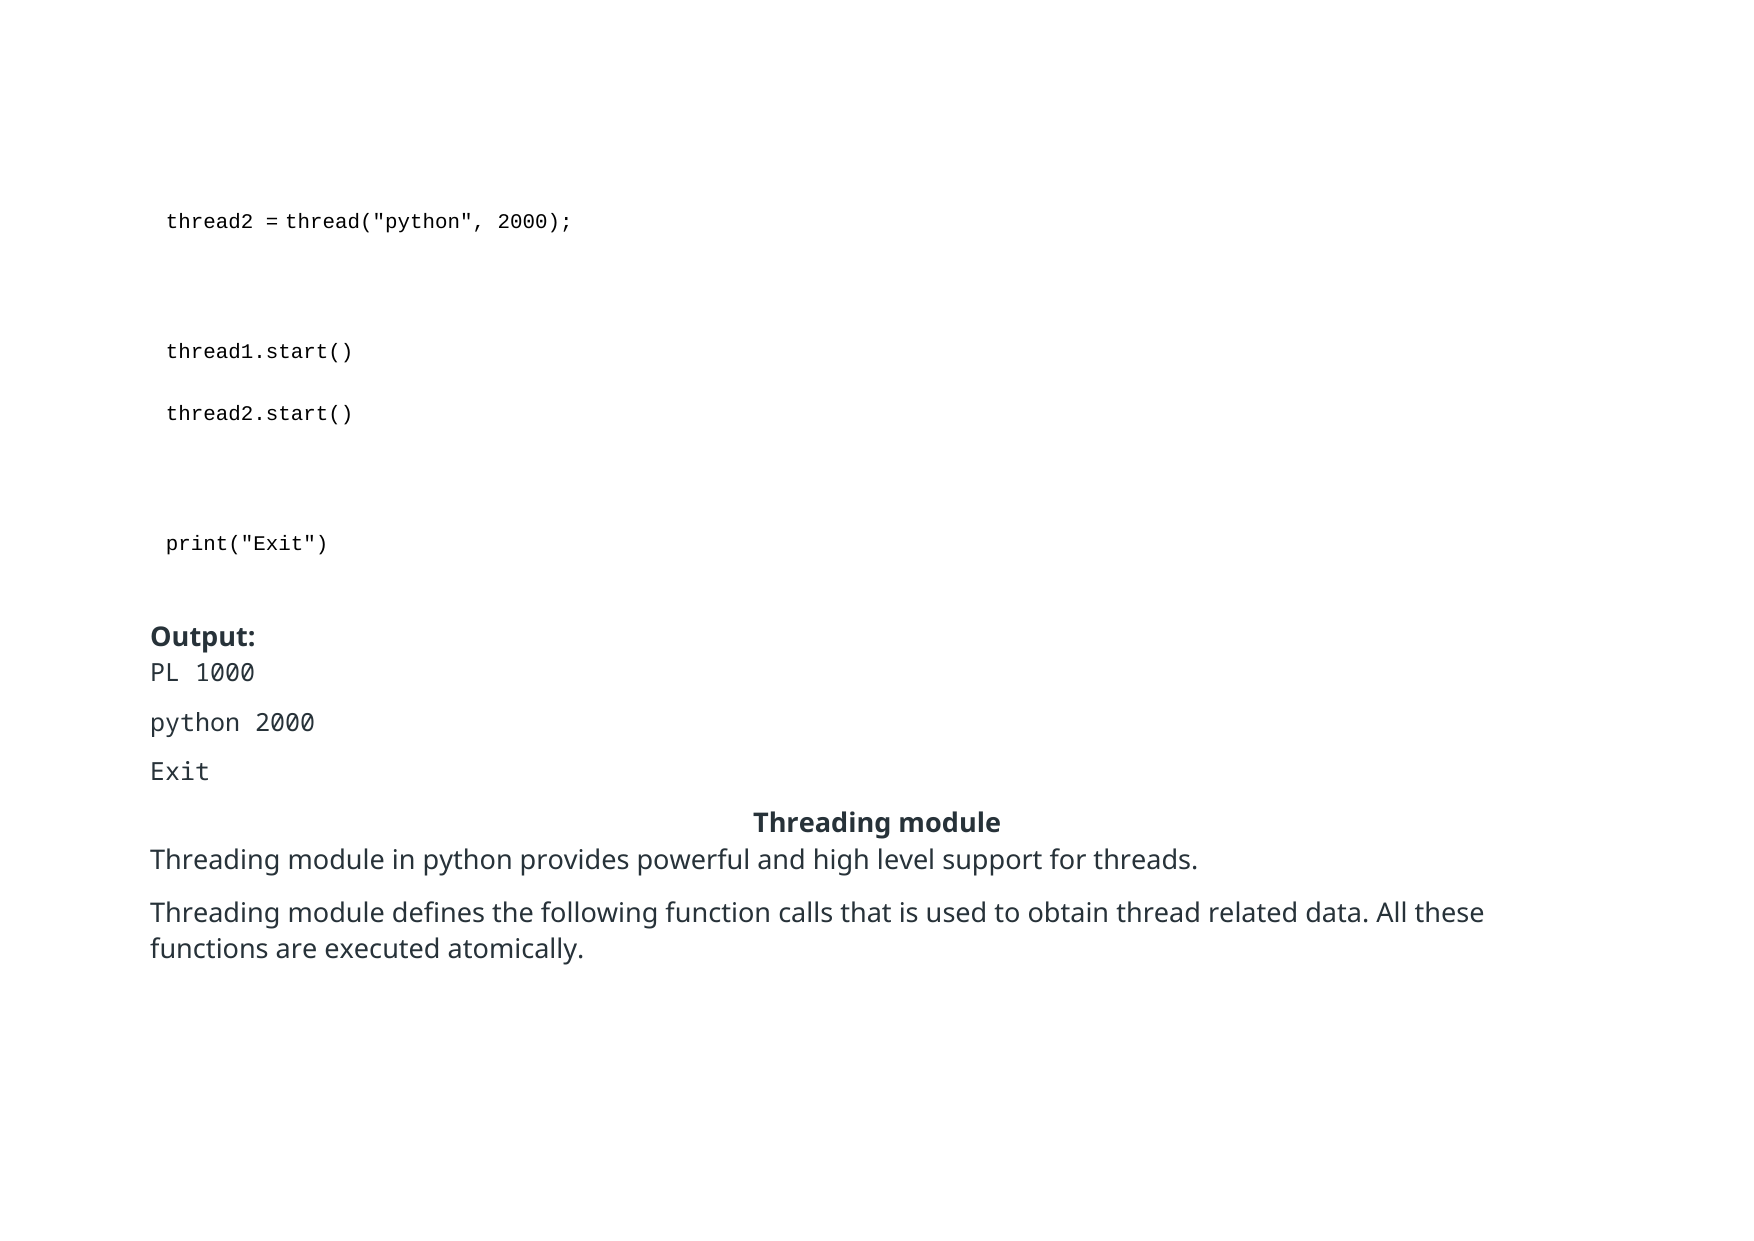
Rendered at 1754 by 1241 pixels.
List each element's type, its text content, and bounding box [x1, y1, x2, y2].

text Threading module defines the following function calls that is used to obtain thread related data. All these functions are executed atomically. [150, 893, 1604, 967]
text python 2000 [150, 704, 1604, 738]
text Threading module [150, 804, 1604, 841]
text PL 1000 [150, 655, 1604, 689]
text Threading module in python provides powerful and high level support for threads. [150, 841, 1604, 877]
text Exit [150, 754, 1604, 788]
text Output: [150, 618, 1604, 655]
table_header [150, 150, 1002, 618]
